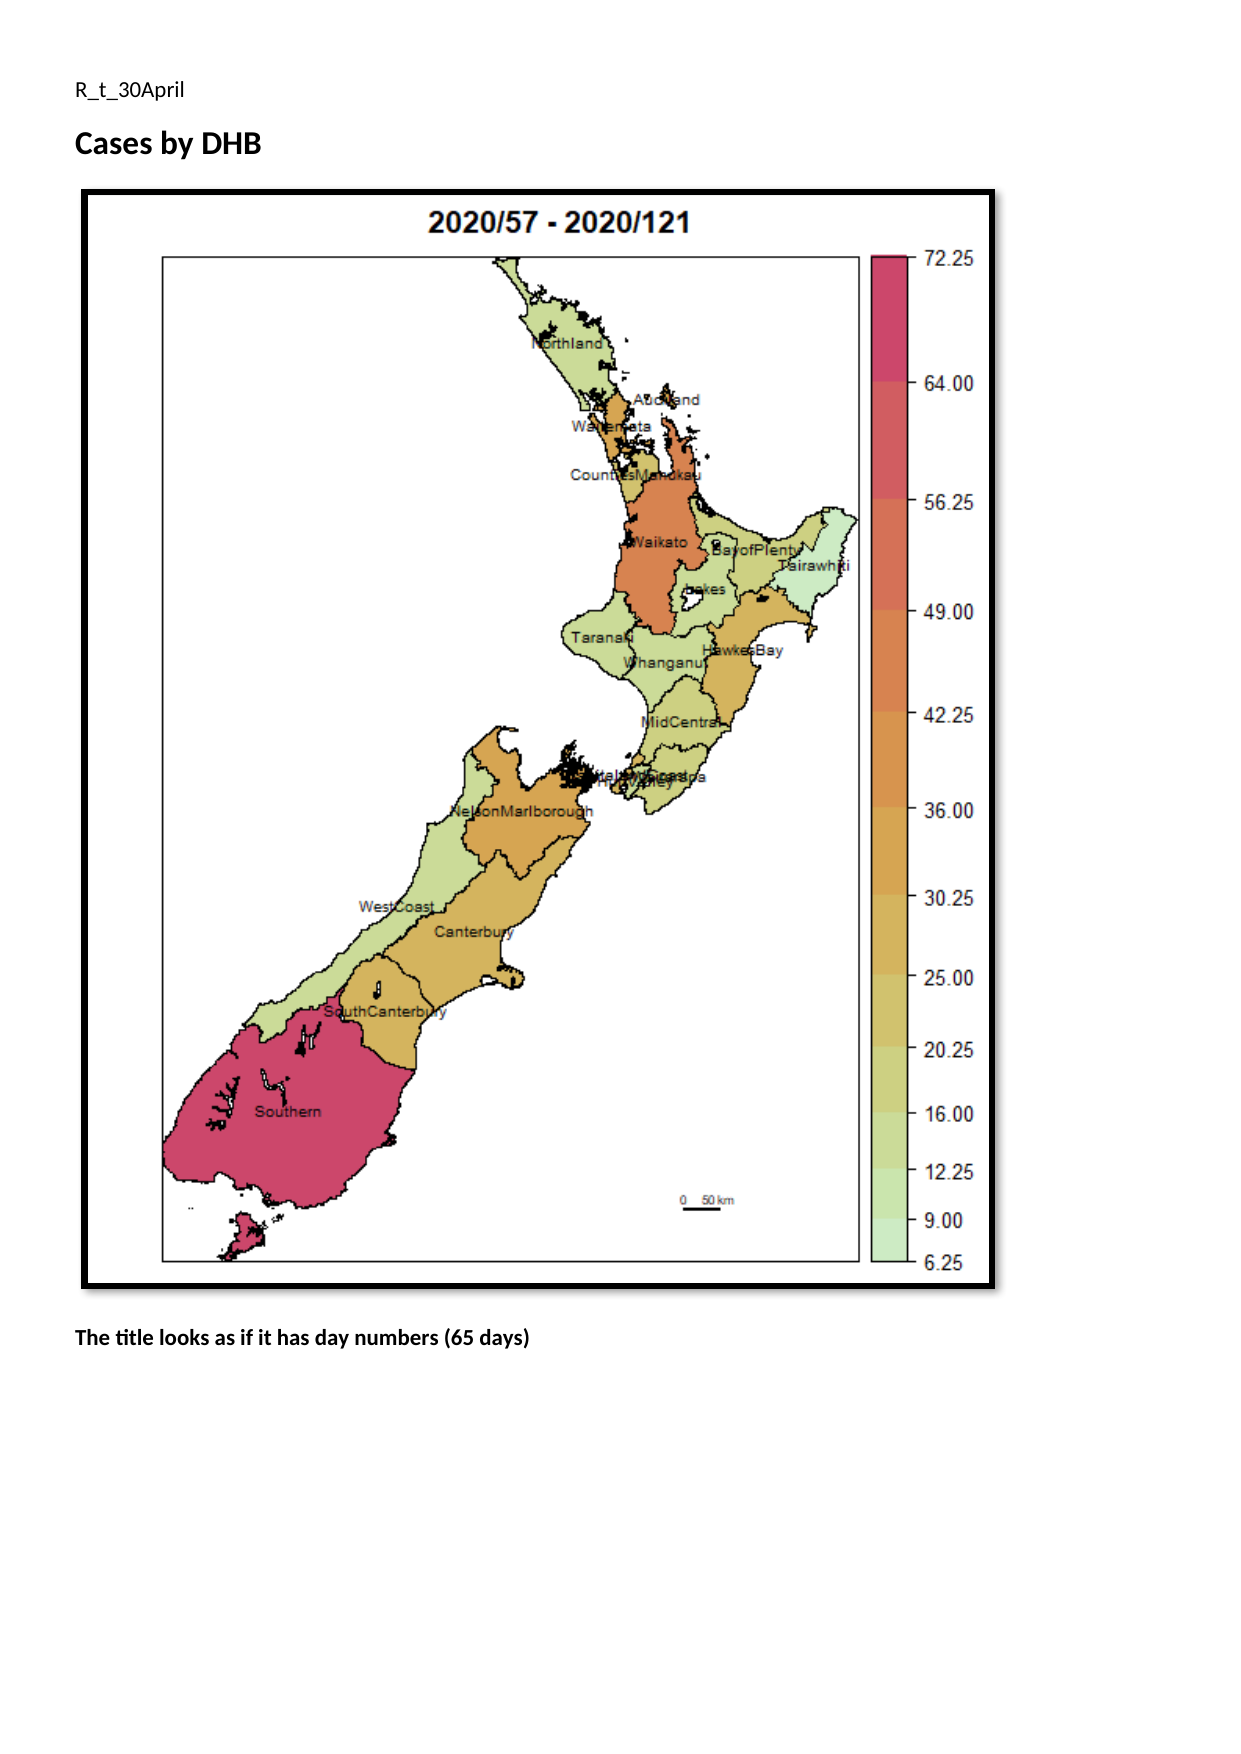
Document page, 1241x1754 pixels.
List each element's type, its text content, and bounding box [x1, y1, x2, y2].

text R_t_30April [75, 75, 1165, 103]
text The title looks as if it has day numbers (65 days) [75, 1323, 1165, 1351]
text Cases by DHB [75, 122, 1165, 163]
picture [88, 195, 989, 1283]
